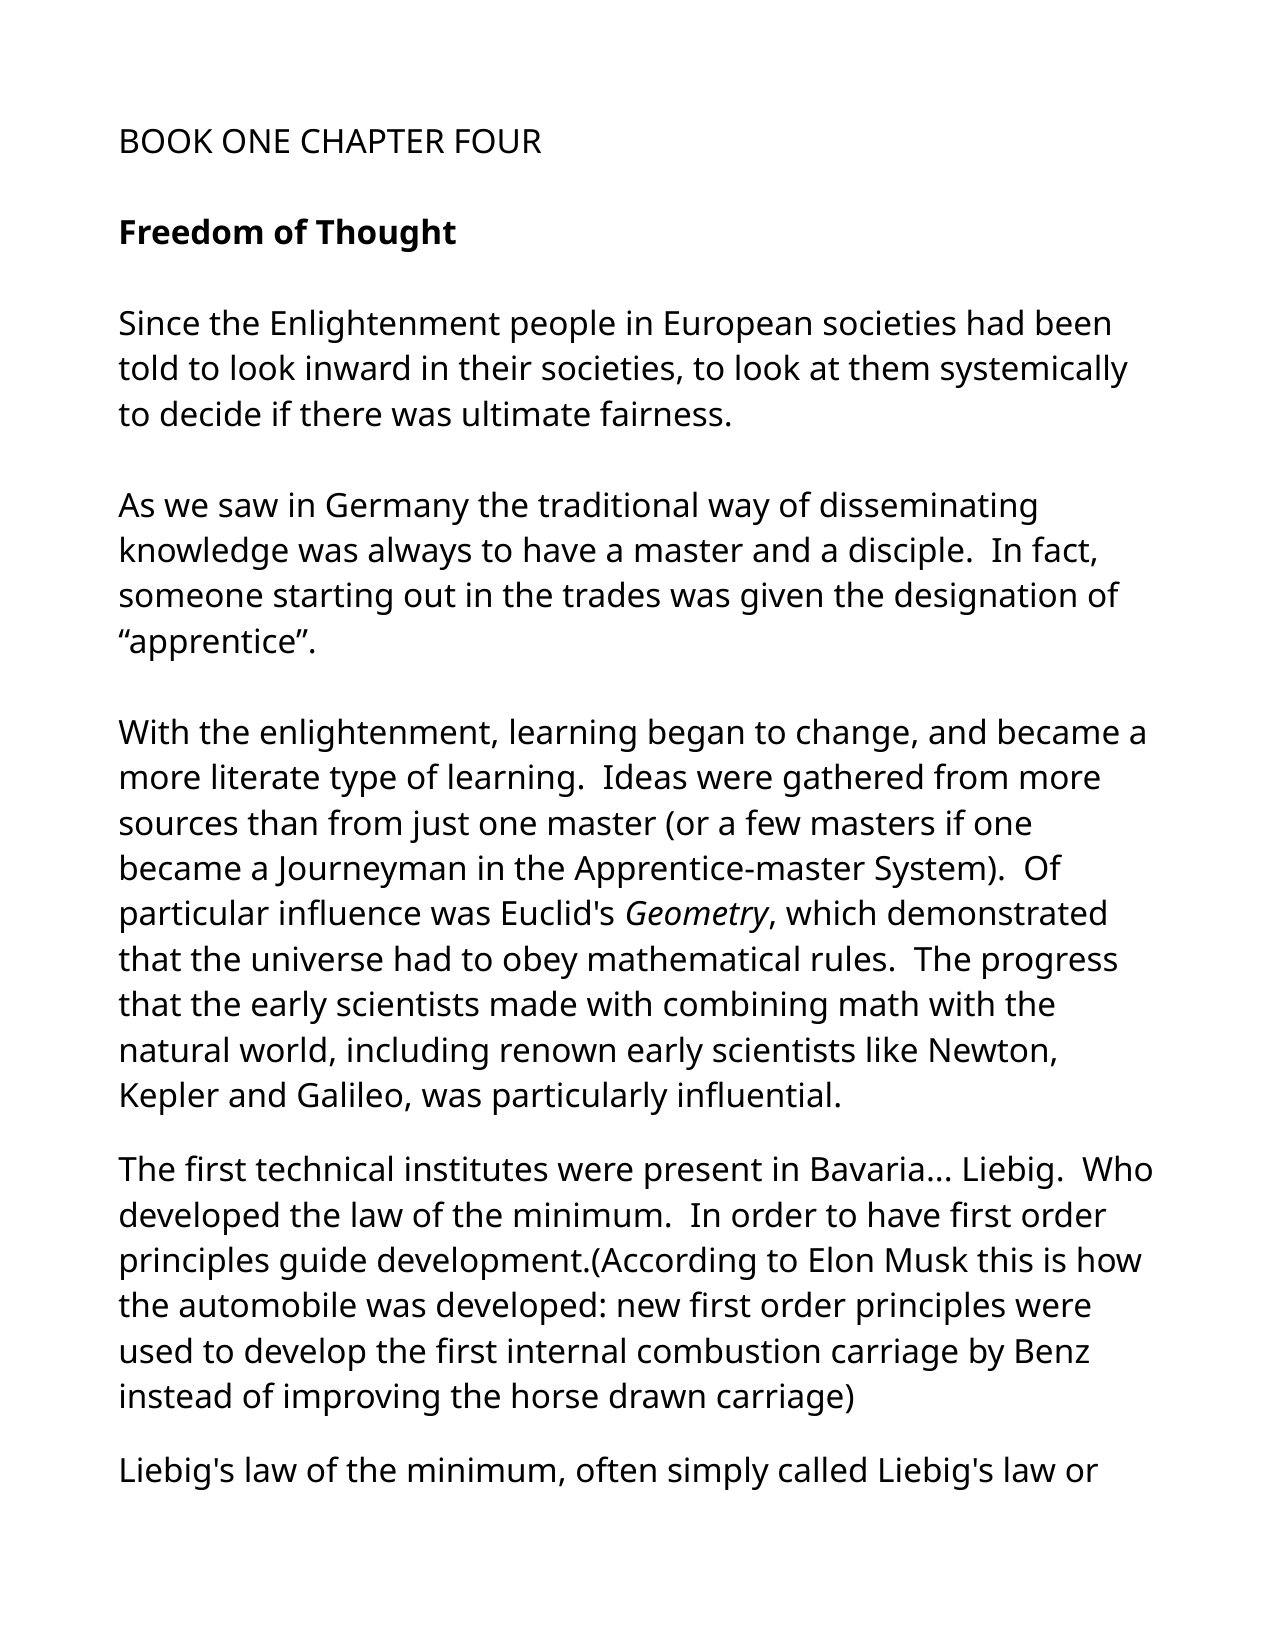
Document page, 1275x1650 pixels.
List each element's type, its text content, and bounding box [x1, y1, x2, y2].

text The first technical institutes were present in Bavaria... Liebig. Who developed the law of the minimum. In order to have first order principles guide development.(According to Elon Musk this is how the automobile was developed: new first order principles were used to develop the first internal combustion carriage by Benz instead of improving the horse drawn carriage) [118, 1146, 1157, 1418]
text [118, 1447, 1157, 1493]
text BOOK ONE CHAPTER FOUR [118, 118, 1157, 163]
text Freedom of Thought [118, 209, 1157, 254]
text With the enlightenment, learning began to change, and became a more literate type of learning. Ideas were gathered from more sources than from just one master (or a few masters if one became a Journeyman in the Apprentice-master System). Of particular influence was Euclid's Geometry, which demonstrated that the universe had to obey mathematical rules. The progress that the early scientists made with combining math with the natural world, including renown early scientists like Newton, Kepler and Galileo, was particularly influential. [118, 708, 1157, 1117]
text Since the Enlightenment people in European societies had been told to look inward in their societies, to look at them systemically to decide if there was ultimate fairness. [118, 300, 1157, 436]
text As we saw in Germany the traditional way of disseminating knowledge was always to have a master and a disciple. In fact, someone starting out in the trades was given the designation of “apprentice”. [118, 481, 1157, 663]
